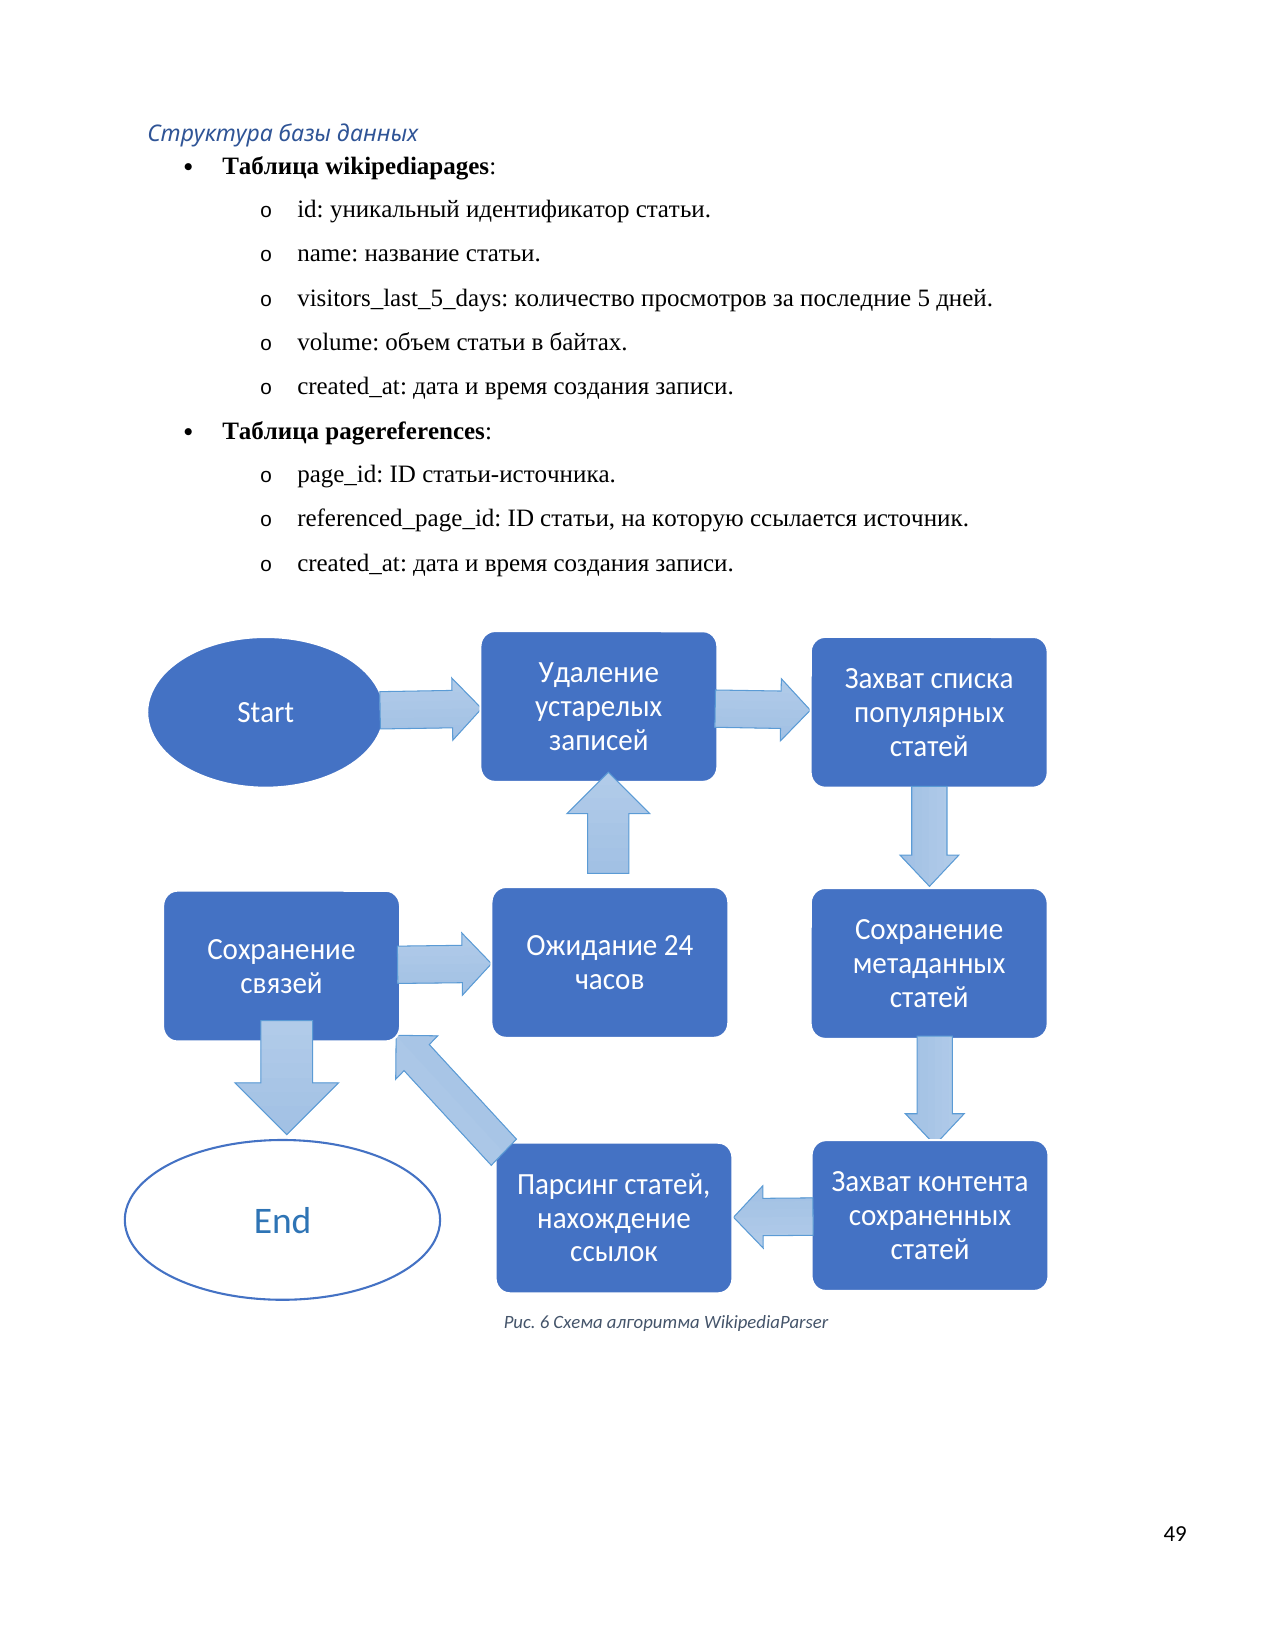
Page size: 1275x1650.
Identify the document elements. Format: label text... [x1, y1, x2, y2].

list name: название статьи. [259, 238, 1186, 268]
list referenced_page_id: ID статьи, на которую ссылается источник. [259, 503, 1186, 533]
list created_at: дата и время создания записи. [259, 371, 1186, 401]
text Рис. 6 Схема алгоритма WikipediaParser [147, 1310, 1186, 1333]
list Таблица wikipediapages: [184, 151, 1186, 179]
list id: уникальный идентификатор статьи. [259, 194, 1186, 223]
list page_id: ID статьи-источника. [259, 459, 1186, 488]
list volume: объем статьи в байтах. [259, 327, 1186, 357]
list visitors_last_5_days: количество просмотров за последние 5 дней. [259, 283, 1186, 312]
subtitle Структура базы данных [147, 117, 1186, 148]
list created_at: дата и время создания записи. [259, 548, 1186, 577]
list Таблица pagereferences: [184, 416, 1186, 444]
